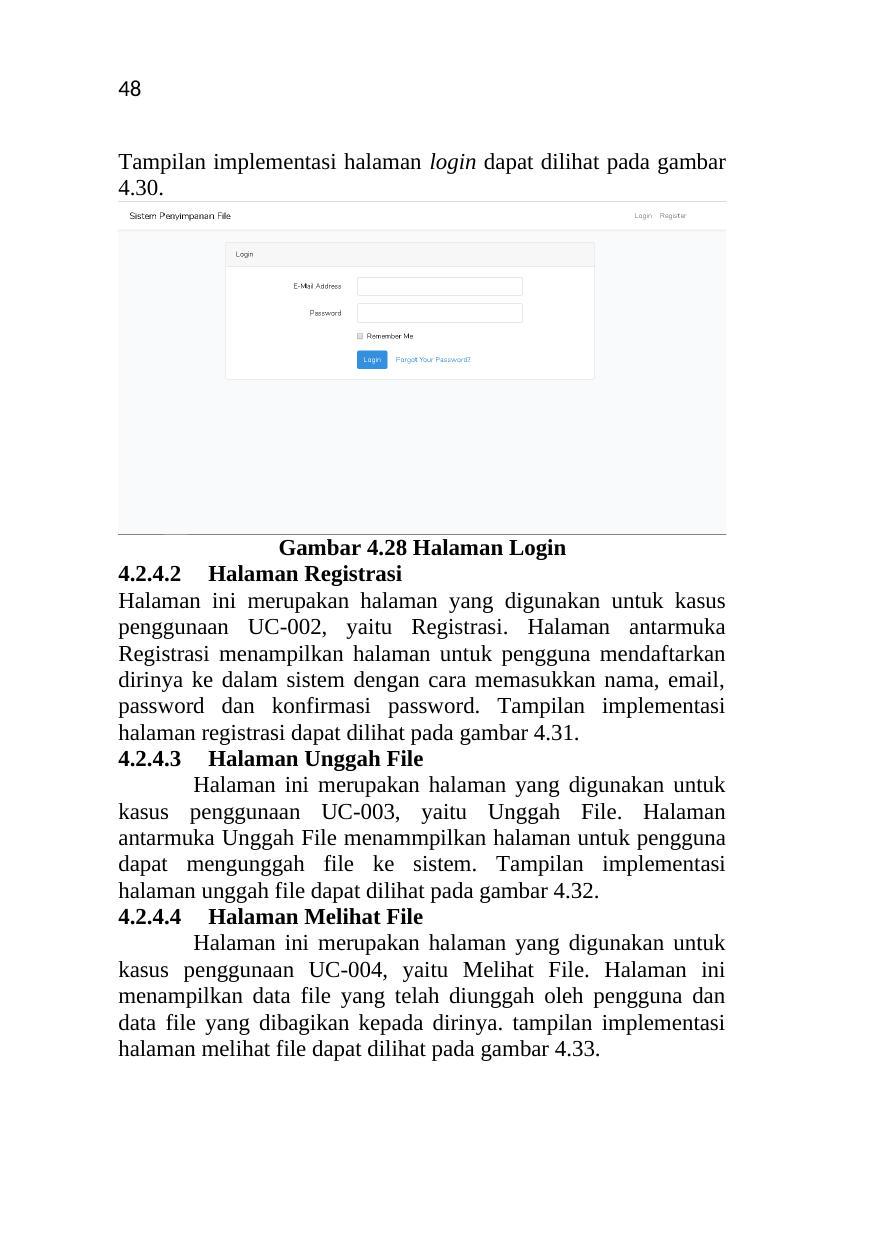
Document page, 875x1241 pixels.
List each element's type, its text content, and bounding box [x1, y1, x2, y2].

text Halaman ini merupakan halaman yang digunakan untuk kasus penggunaan UC-004, yaitu Melihat File. Halaman ini menampilkan data file yang telah diunggah oleh pengguna dan data file yang dibagikan kepada dirinya. tampilan implementasi halaman melihat file dapat dilihat pada gambar 4.33. [118, 929, 726, 1061]
subtitle Halaman Melihat File [118, 903, 726, 929]
text Halaman ini merupakan halaman yang digunakan untuk kasus penggunaan UC-002, yaitu Registrasi. Halaman antarmuka Registrasi menampilkan halaman untuk pengguna mendaftarkan dirinya ke dalam sistem dengan cara memasukkan nama, email, password dan konfirmasi password. Tampilan implementasi halaman registrasi dapat dilihat pada gambar 4.31. [118, 587, 726, 745]
subtitle Halaman Registrasi [118, 561, 726, 587]
subtitle Halaman Unggah File [118, 745, 726, 771]
picture [118, 200, 727, 535]
text Halaman ini merupakan halaman yang digunakan untuk kasus penggunaan UC-003, yaitu Unggah File. Halaman antarmuka Unggah File menammpilkan halaman untuk pengguna dapat mengunggah file ke sistem. Tampilan implementasi halaman unggah file dapat dilihat pada gambar 4.32. [118, 771, 726, 903]
text Gambar 4.28 Halaman Login [118, 535, 726, 561]
